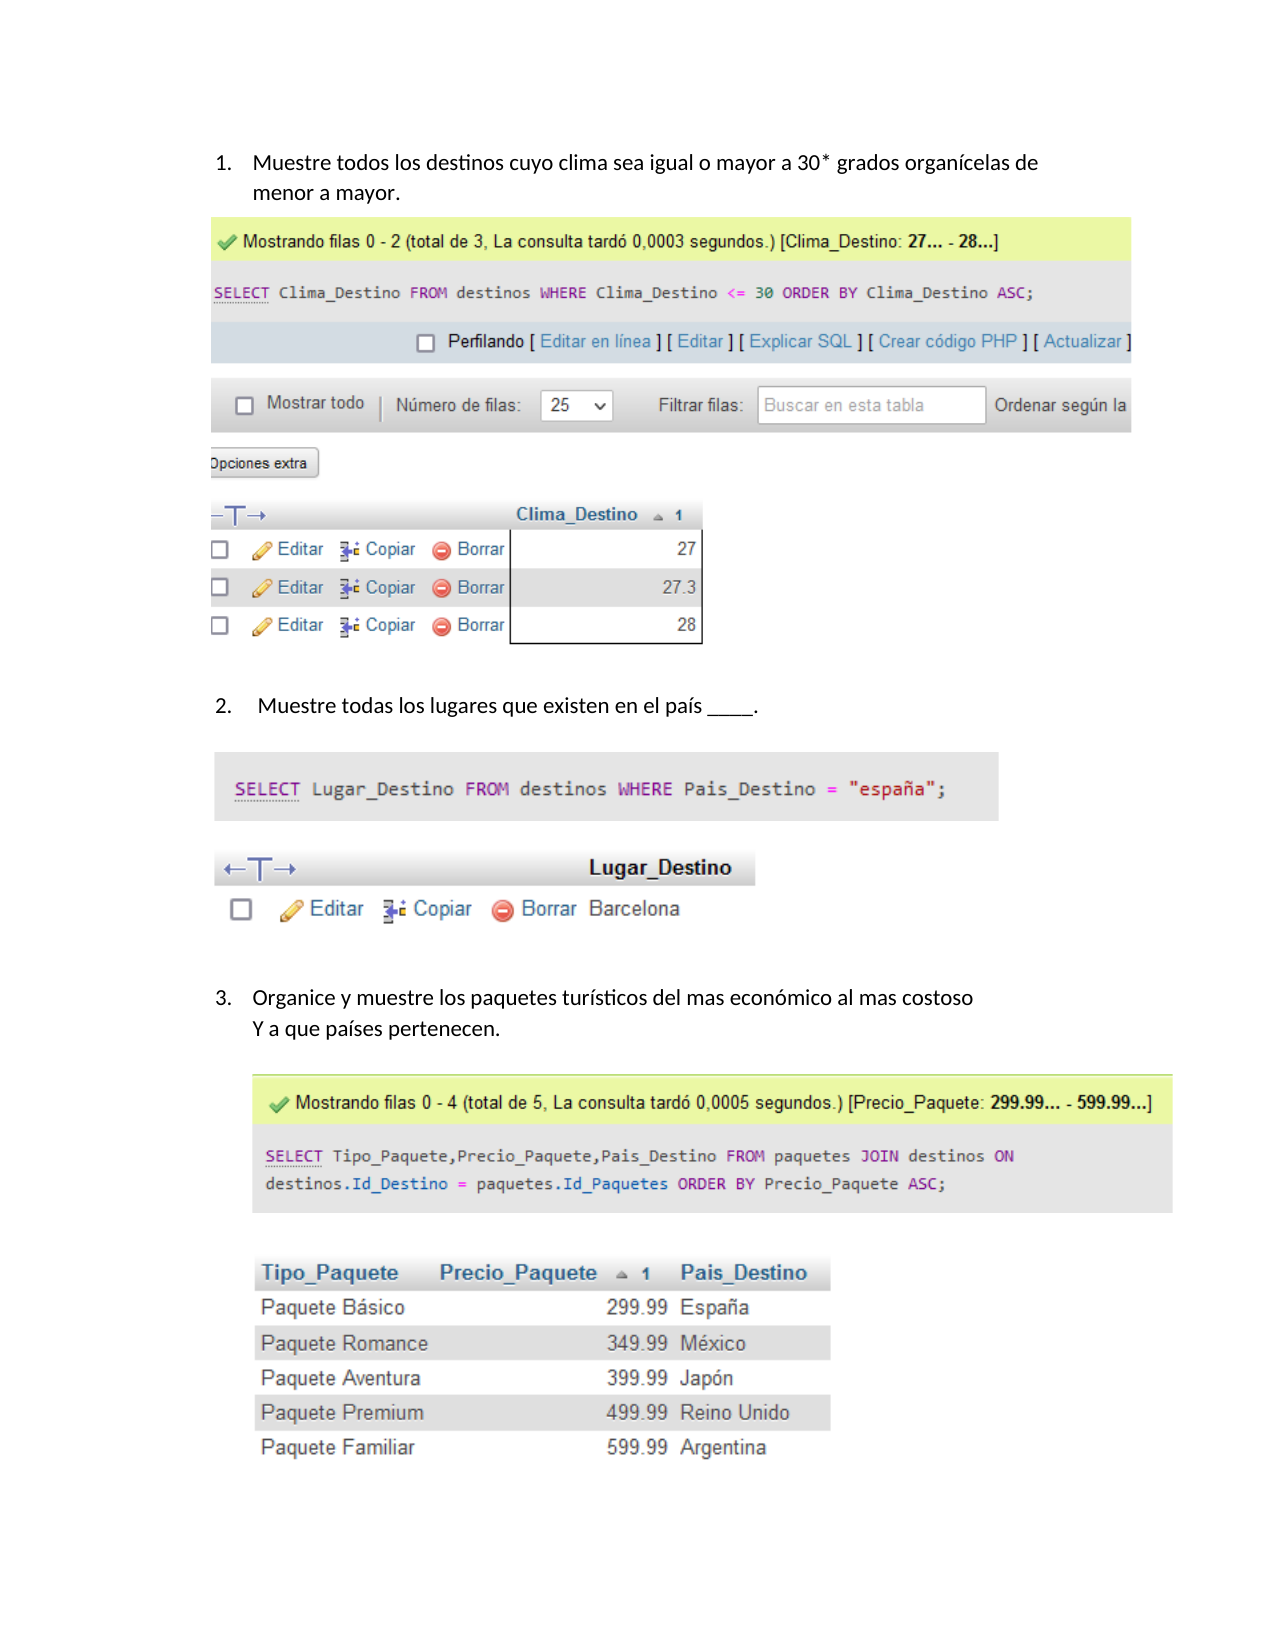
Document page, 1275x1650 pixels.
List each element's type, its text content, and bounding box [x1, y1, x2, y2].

picture [211, 752, 999, 821]
list Muestre todas los lugares que existen en el país ____. [215, 691, 1098, 719]
picture [252, 1244, 870, 1483]
picture [211, 842, 779, 949]
list Muestre todos los destinos cuyo clima sea igual o mayor a 30* grados organícelas de menor a mayor. [215, 148, 1098, 206]
list Y a que países pertenecen. [252, 1014, 1098, 1042]
picture [252, 1074, 1173, 1213]
picture [211, 217, 1132, 659]
list Organice y muestre los paquetes turísticos del mas económico al mas costoso [215, 983, 1098, 1011]
